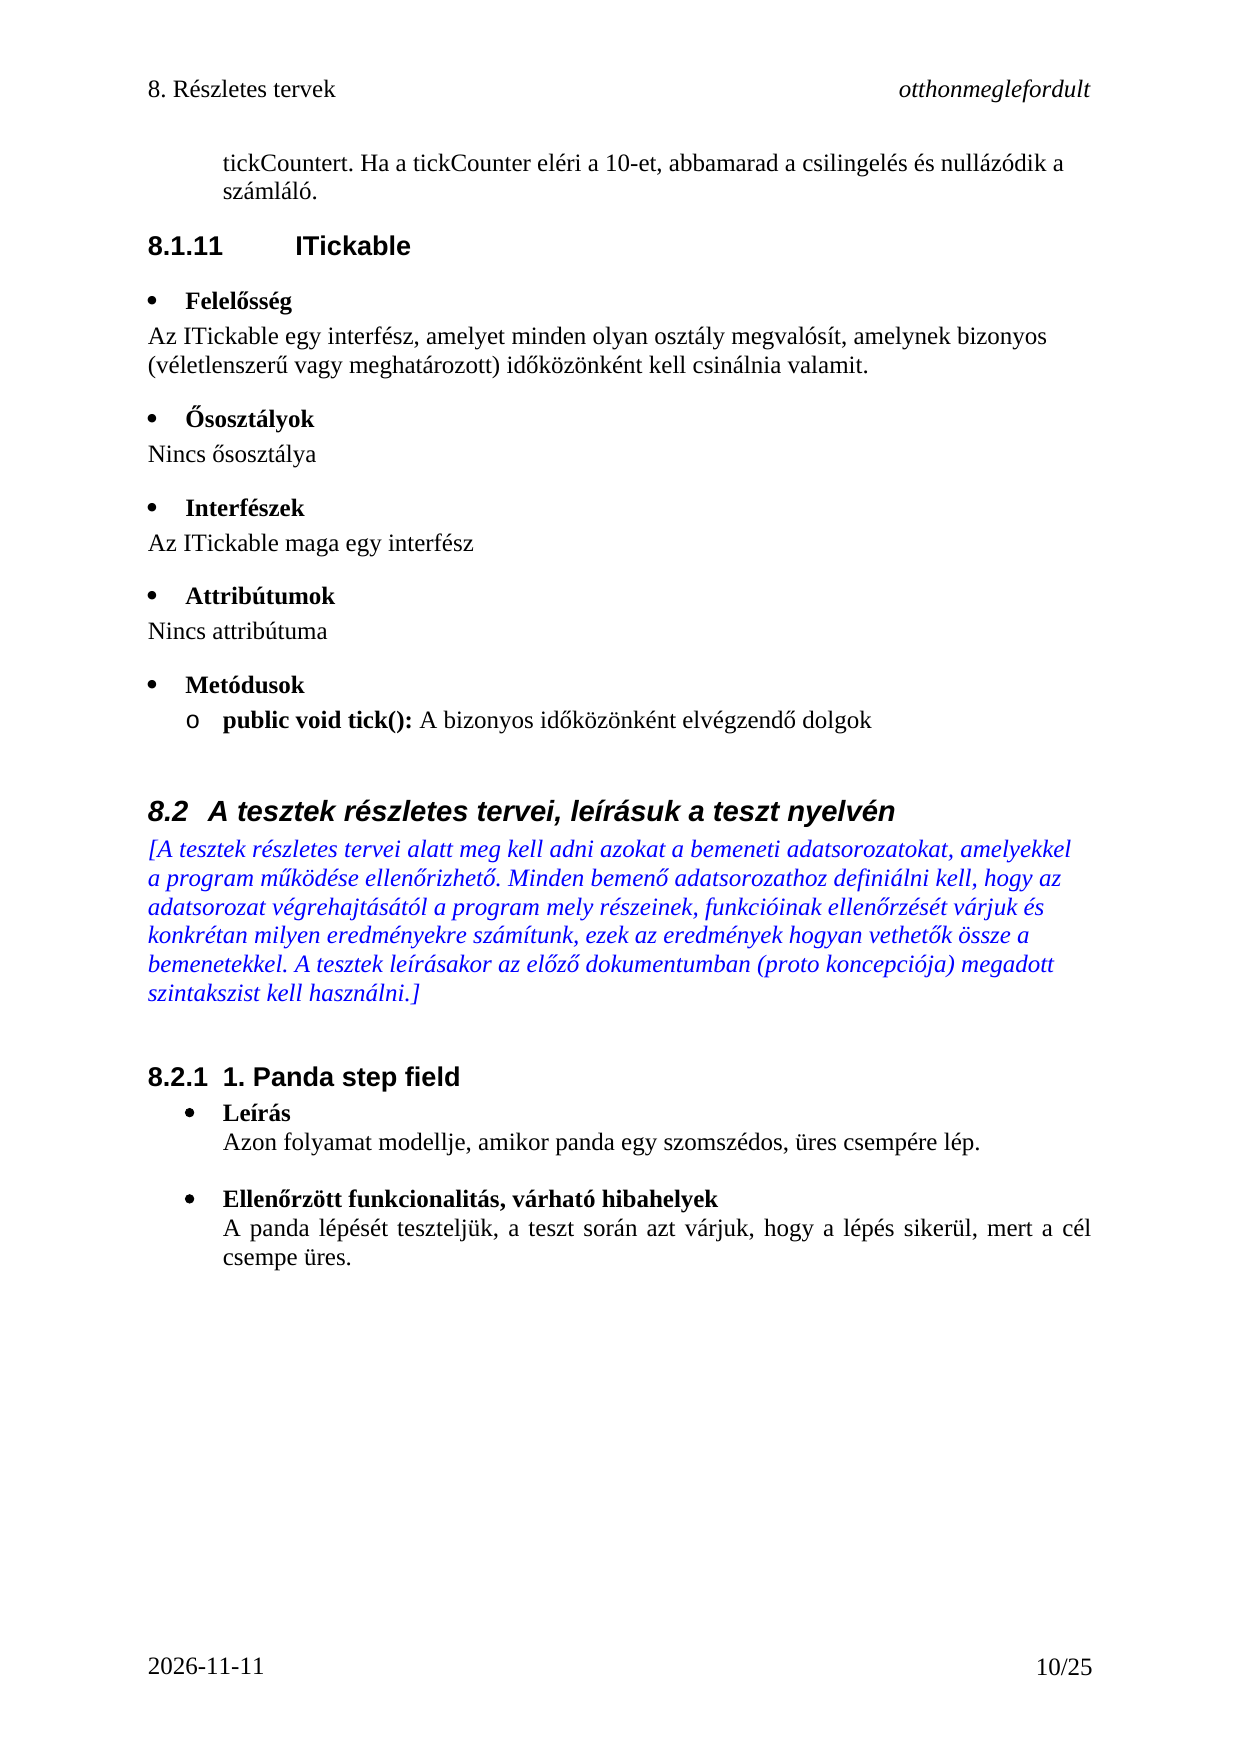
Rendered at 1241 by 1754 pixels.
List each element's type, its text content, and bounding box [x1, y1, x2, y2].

subtitle Interfészek [148, 493, 1093, 521]
text Nincs attribútuma [148, 616, 1093, 645]
text Azon folyamat modellje, amikor panda egy szomszédos, üres csempére lép. [223, 1127, 1093, 1156]
list Leírás [185, 1098, 1093, 1127]
subtitle ITickable [148, 230, 1093, 261]
text [A tesztek részletes tervei alatt meg kell adni azokat a bemeneti adatsorozatokat, amelyekkel a program működése ellenőrizhető. Minden bemenő adatsorozathoz definiálni kell, hogy az adatsorozat végrehajtásától a program mely részeinek, funkcióinak ellenőrzését várjuk és konkrétan milyen eredményekre számítunk, ezek az eredmények hogyan vethetők össze a bemenetekkel. A tesztek leírásakor az előző dokumentumban (proto koncepciója) megadott szintakszist kell használni.] [148, 834, 1093, 1007]
list Ellenőrzött funkcionalitás, várható hibahelyek [185, 1184, 1093, 1213]
subtitle Attribútumok [148, 581, 1093, 610]
text Az ITickable egy interfész, amelyet minden olyan osztály megvalósít, amelynek bizonyos (véletlenszerű vagy meghatározott) időközönként kell csinálnia valamit. [148, 321, 1093, 379]
subtitle Ősosztályok [148, 404, 1093, 433]
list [185, 148, 1093, 205]
subtitle Metódusok [148, 670, 1093, 699]
text Nincs ősosztálya [148, 439, 1093, 468]
subtitle Felelősség [148, 286, 1093, 315]
text Az ITickable maga egy interfész [148, 528, 1093, 556]
subtitle A tesztek részletes tervei, leírásuk a teszt nyelvén [148, 794, 1093, 828]
text A panda lépését teszteljük, a teszt során azt várjuk, hogy a lépés sikerül, mert a cél csempe üres. [223, 1213, 1093, 1271]
subtitle 1. Panda step field [148, 1061, 1093, 1092]
list public void tick(): A bizonyos időközönként elvégzendő dolgok [185, 705, 1093, 736]
